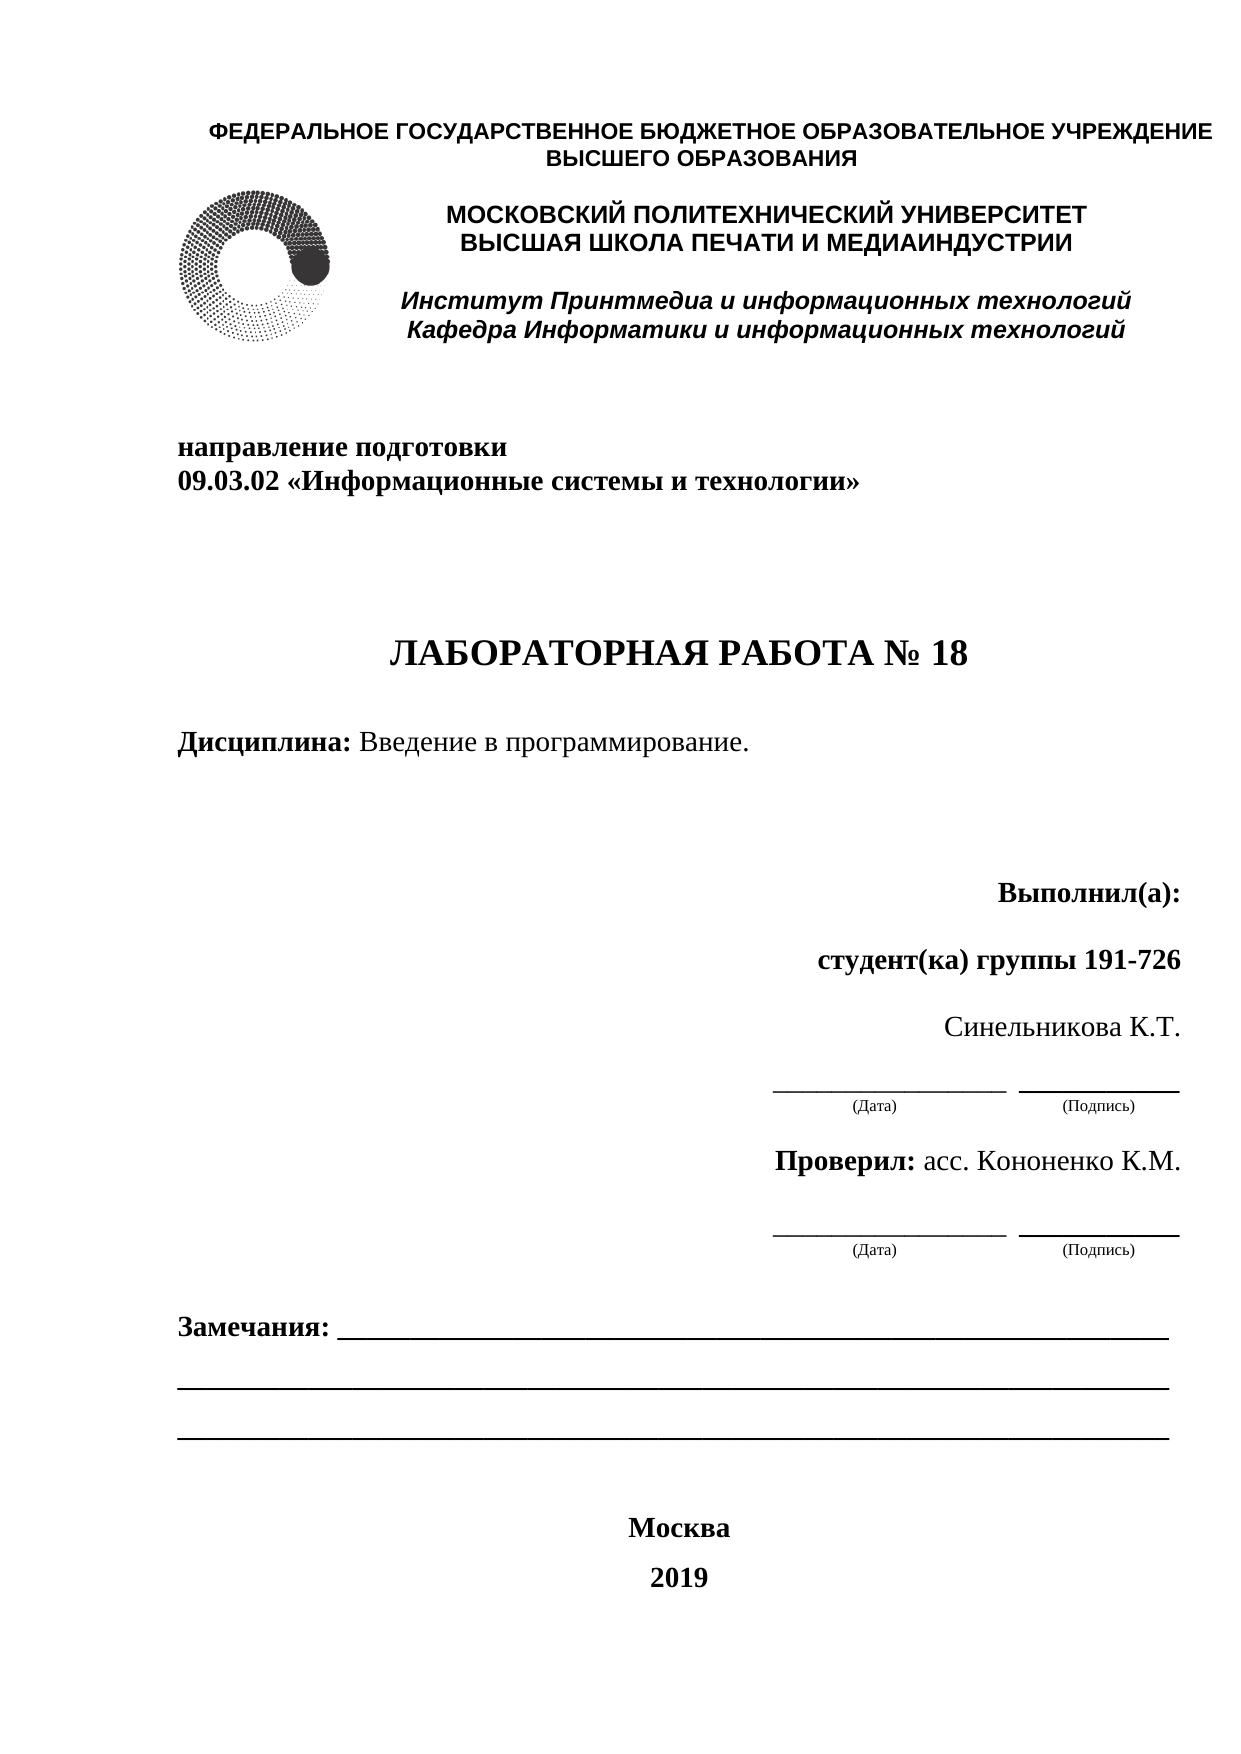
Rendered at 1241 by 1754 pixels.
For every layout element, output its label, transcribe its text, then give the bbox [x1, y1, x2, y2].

text ВЫСШАЯ ШКОЛА ПЕЧАТИ И МЕДИАИНДУСТРИИ [333, 228, 1181, 257]
text ФЕДЕРАЛЬНОЕ ГОСУДАРСТВЕННОЕ БЮДЖЕТНОЕ ОБРАЗОВАТЕЛЬНОЕ УЧРЕЖДЕНИЕ ВЫСШЕГО ОБРАЗОВАНИЯ [177, 118, 1226, 171]
text (Дата) (Подпись) [177, 1096, 1181, 1115]
text Кафедра Информатики и информационных технологий [177, 314, 1181, 343]
picture [176, 188, 333, 341]
text Замечания: _________________________________________________________ [177, 1309, 1181, 1342]
text ЛАБОРАТОРНАЯ РАБОТА № 18 [177, 631, 1181, 674]
text 2019 [177, 1560, 1181, 1594]
text ____________________________________________________________________ [177, 1409, 1181, 1443]
text 09.03.02 «Информационные системы и технологии» [177, 463, 1181, 497]
text МОСКОВСКИЙ ПОЛИТЕХНИЧЕСКИЙ УНИВЕРСИТЕТ [333, 199, 1181, 228]
text (Дата) (Подпись) [177, 1239, 1181, 1258]
text Москва [177, 1510, 1181, 1544]
text Дисциплина: Введение в программирование. [177, 724, 1181, 758]
text ________________ ___________ [177, 1062, 1181, 1096]
text ____________________________________________________________________ [177, 1359, 1181, 1393]
text Синельникова К.Т. [177, 1009, 1181, 1043]
text ________________ ___________ [177, 1206, 1181, 1239]
text студент(ка) группы 191-726 [177, 942, 1181, 976]
text Проверил: асс. Кононенко К.М. [177, 1143, 1181, 1177]
text Выполнил(а): [177, 875, 1181, 909]
text Институт Принтмедиа и информационных технологий [333, 286, 1181, 314]
text направление подготовки [177, 429, 1181, 463]
